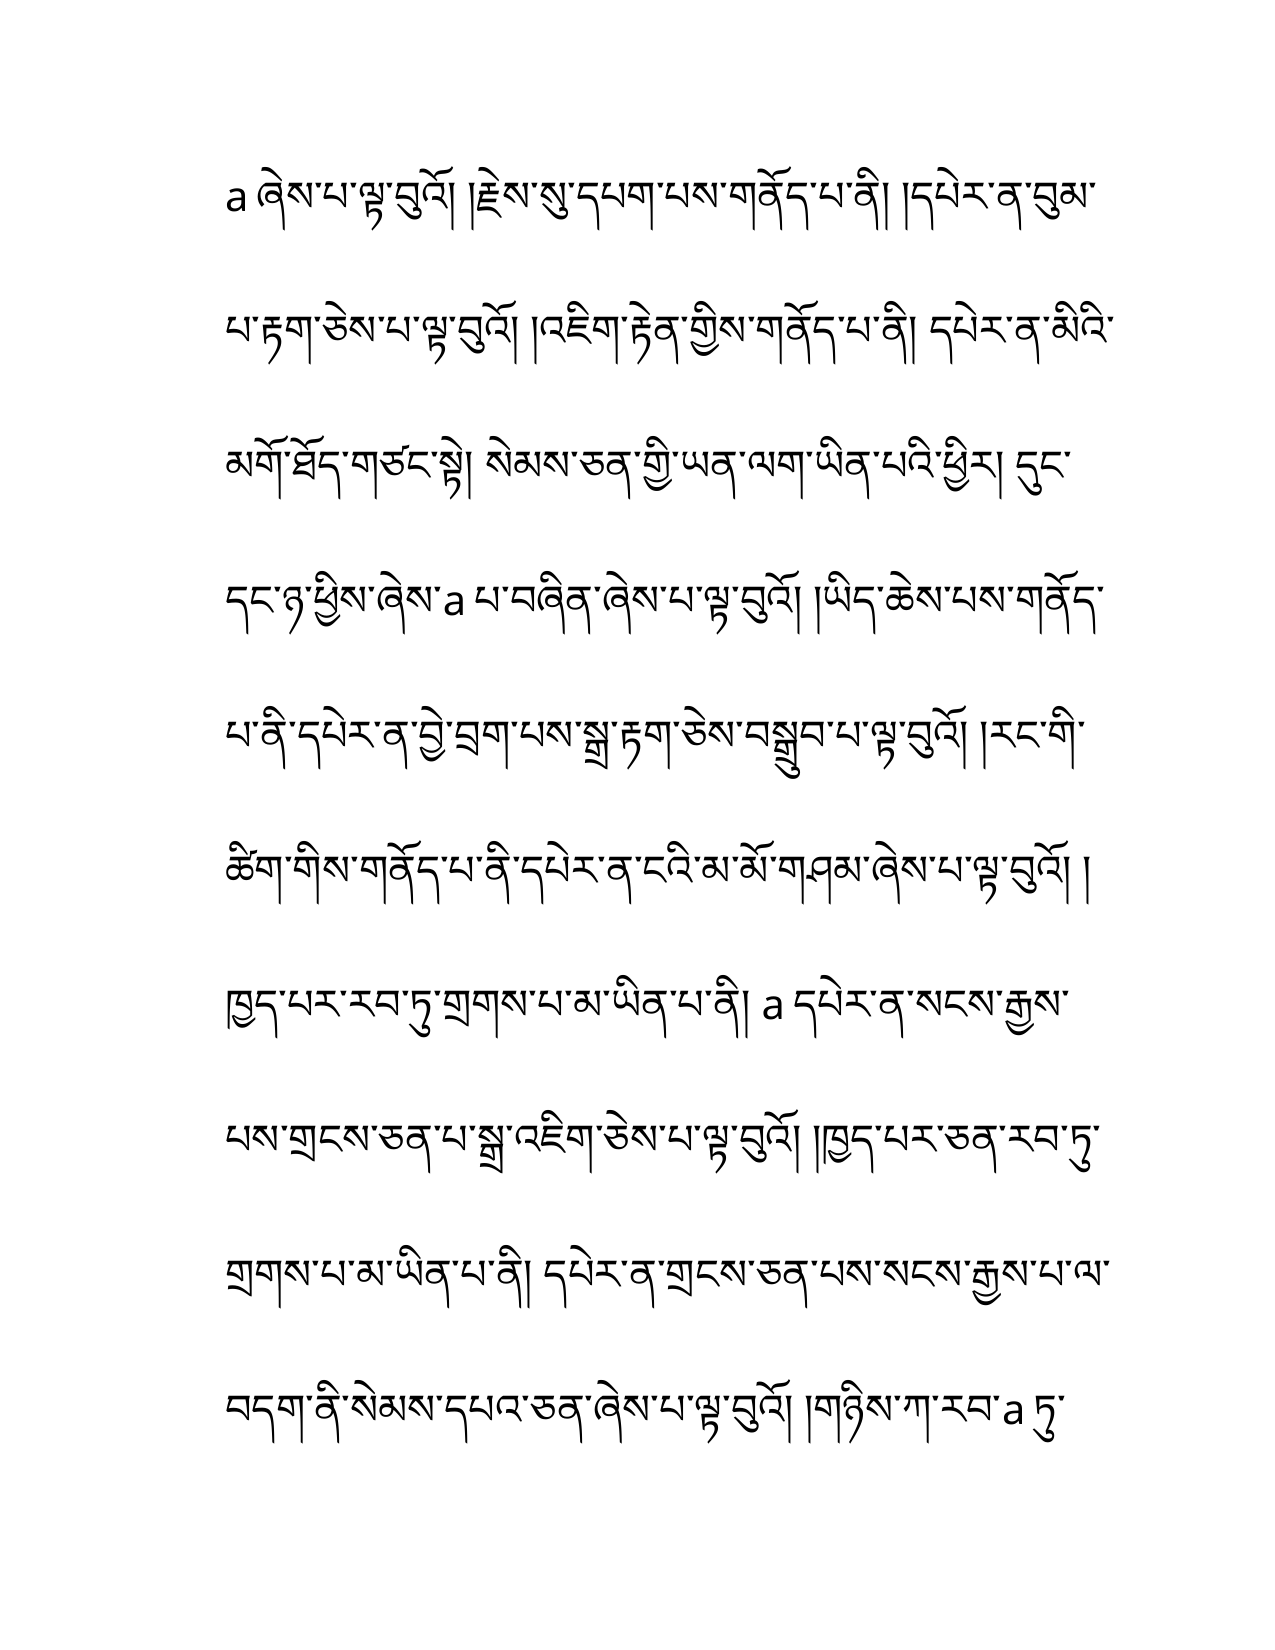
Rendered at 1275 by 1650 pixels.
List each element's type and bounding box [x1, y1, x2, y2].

list [187, 150, 1125, 1480]
